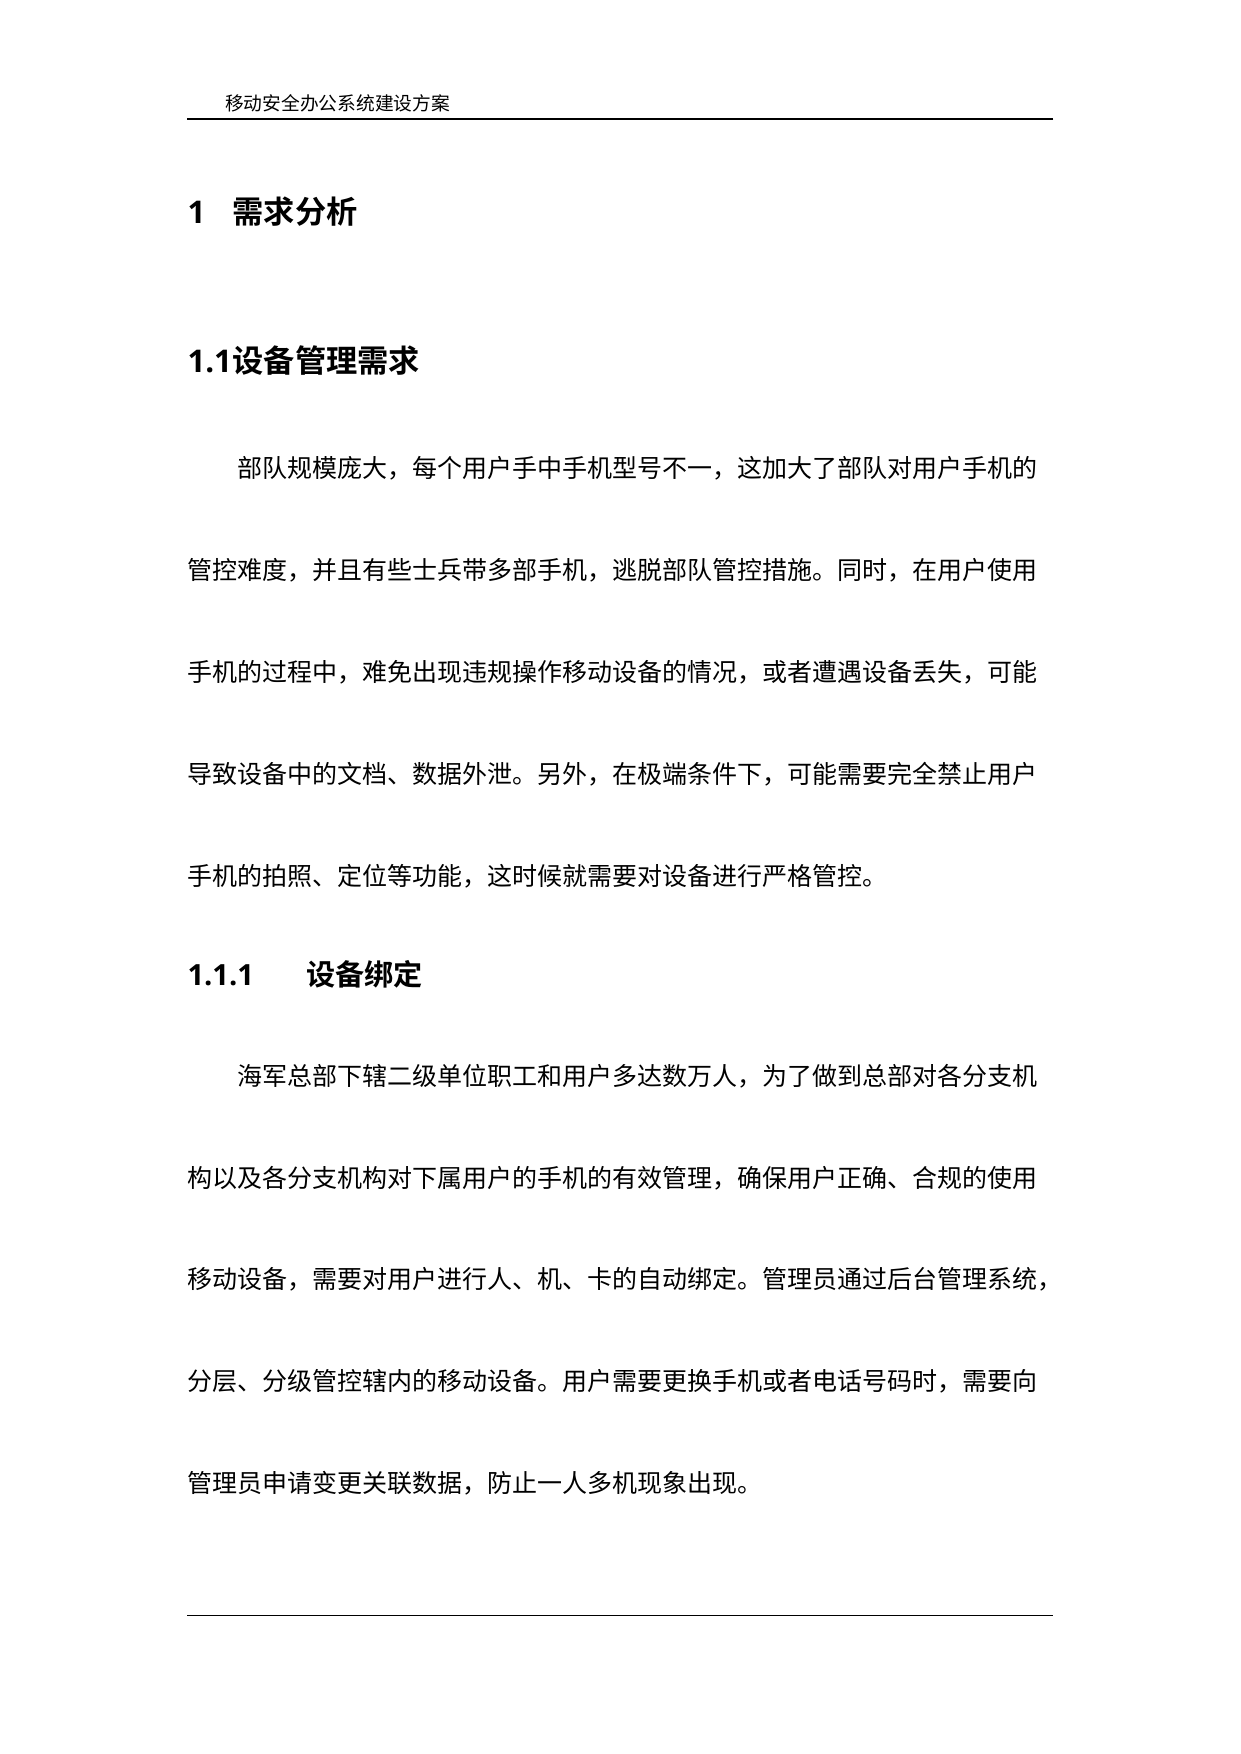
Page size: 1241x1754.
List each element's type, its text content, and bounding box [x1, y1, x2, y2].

text 部队规模庞大，每个用户手中手机型号不一，这加大了部队对用户手机的管控难度，并且有些士兵带多部手机，逃脱部队管控措施。同时，在用户使用手机的过程中，难免出现违规操作移动设备的情况，或者遭遇设备丢失，可能导致设备中的文档、数据外泄。另外，在极端条件下，可能需要完全禁止用户手机的拍照、定位等功能，这时候就需要对设备进行严格管控。 [187, 433, 1053, 908]
subtitle 需求分析 [187, 176, 1053, 244]
subtitle 设备绑定 [187, 939, 1053, 1007]
text 海军总部下辖二级单位职工和用户多达数万人，为了做到总部对各分支机构以及各分支机构对下属用户的手机的有效管理，确保用户正确、合规的使用移动设备，需要对用户进行人、机、卡的自动绑定。管理员通过后台管理系统，分层、分级管控辖内的移动设备。用户需要更换手机或者电话号码时，需要向管理员申请变更关联数据，防止一人多机现象出现。 [187, 1040, 1053, 1516]
subtitle 设备管理需求 [187, 325, 1053, 393]
